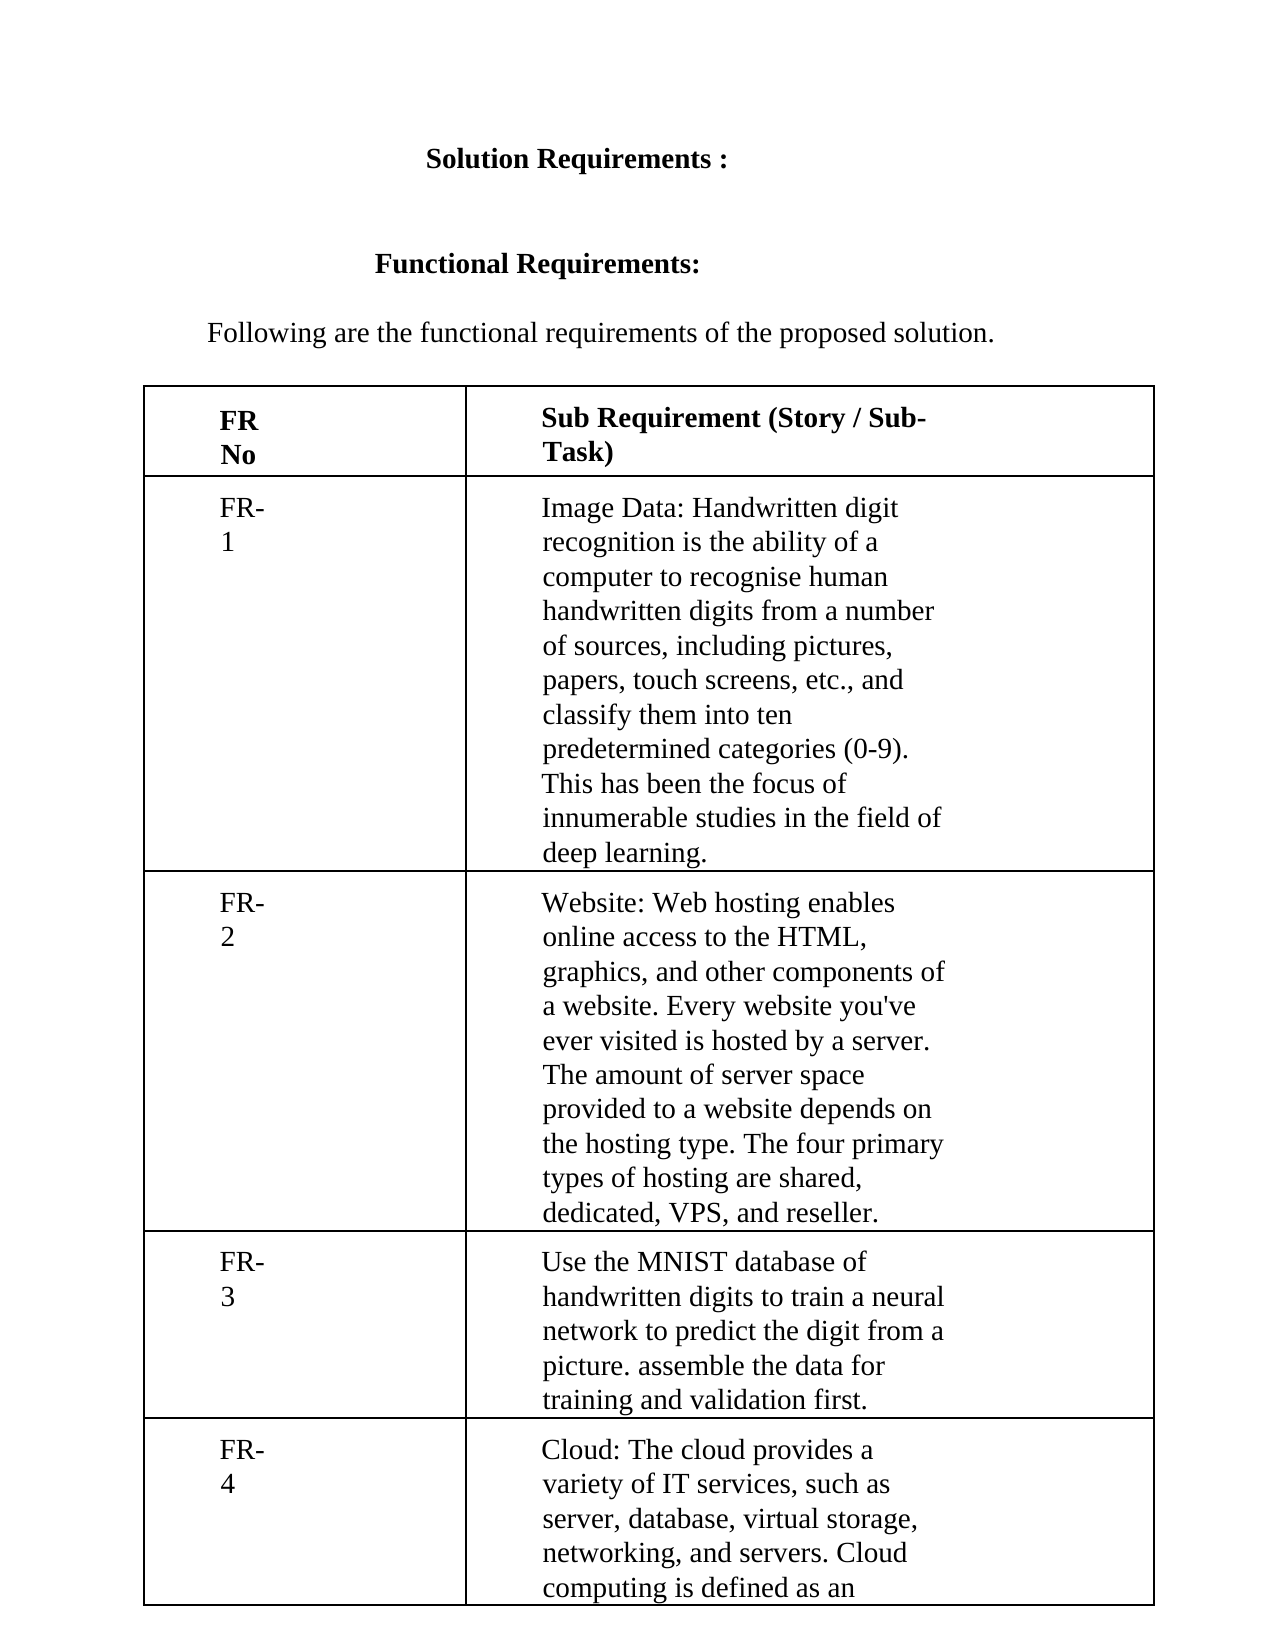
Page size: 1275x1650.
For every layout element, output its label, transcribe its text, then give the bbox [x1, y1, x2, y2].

table_cell Website: Web hosting enables online access to the HTML, graphics, and other components of a website. Every website you've ever visited is hosted by a server. The amount of server space provided to a website depends on the hosting type. The four primary types of hosting are shared, dedicated, VPS, and reseller. [467, 872, 1153, 1230]
table_cell Image Data: Handwritten digit recognition is the ability of a computer to recognise human handwritten digits from a number of sources, including pictures, papers, touch screens, etc., and classify them into ten predetermined categories (0-9). This has been the focus of innumerable studies in the field of deep learning. [467, 477, 1153, 870]
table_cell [467, 1419, 1153, 1603]
table_cell Use the MNIST database of handwritten digits to train a neural network to predict the digit from a picture. assemble the data for training and validation first. [467, 1232, 1153, 1417]
text Solution Requirements : [207, 142, 1073, 175]
table_header Sub Requirement (Story / Sub-Task) [467, 387, 1153, 475]
table_cell FR-3 [145, 1232, 465, 1417]
text Functional Requirements: [207, 246, 1073, 279]
table_cell FR-1 [145, 477, 465, 870]
table_cell FR-2 [145, 872, 465, 1230]
table_cell FR-4 [145, 1419, 465, 1603]
text Following are the functional requirements of the proposed solution. [207, 316, 1073, 349]
table_header FR No [145, 387, 465, 475]
